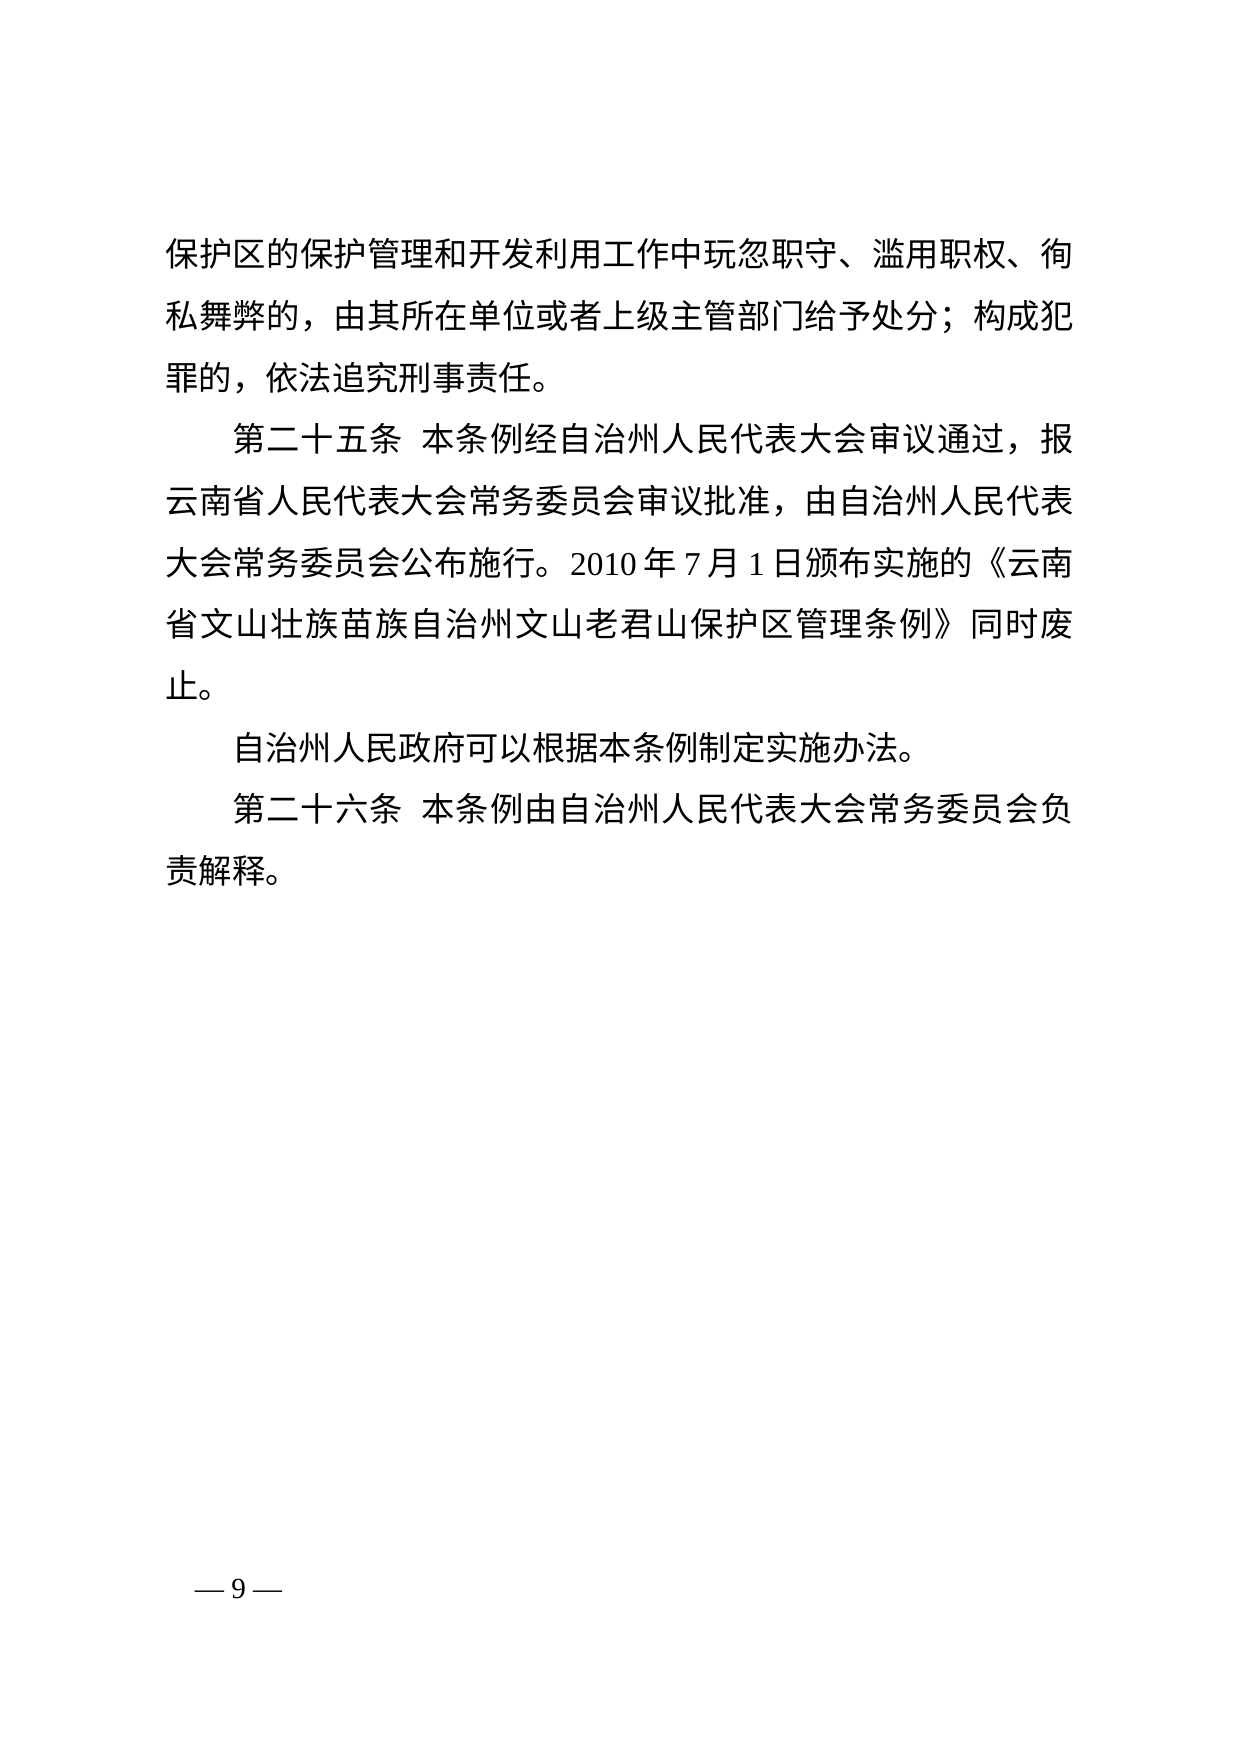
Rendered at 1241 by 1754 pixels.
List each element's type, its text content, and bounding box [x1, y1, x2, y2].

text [165, 217, 1075, 402]
text 第二十五条 本条例经自治州人民代表大会审议通过，报云南省人民代表大会常务委员会审议批准，由自治州人民代表大会常务委员会公布施行。2010年7月1日颁布实施的《云南省文山壮族苗族自治州文山老君山保护区管理条例》同时废止。 [165, 402, 1075, 711]
text 自治州人民政府可以根据本条例制定实施办法。 [165, 711, 1075, 772]
text 第二十六条 本条例由自治州人民代表大会常务委员会负责解释。 [165, 772, 1075, 896]
